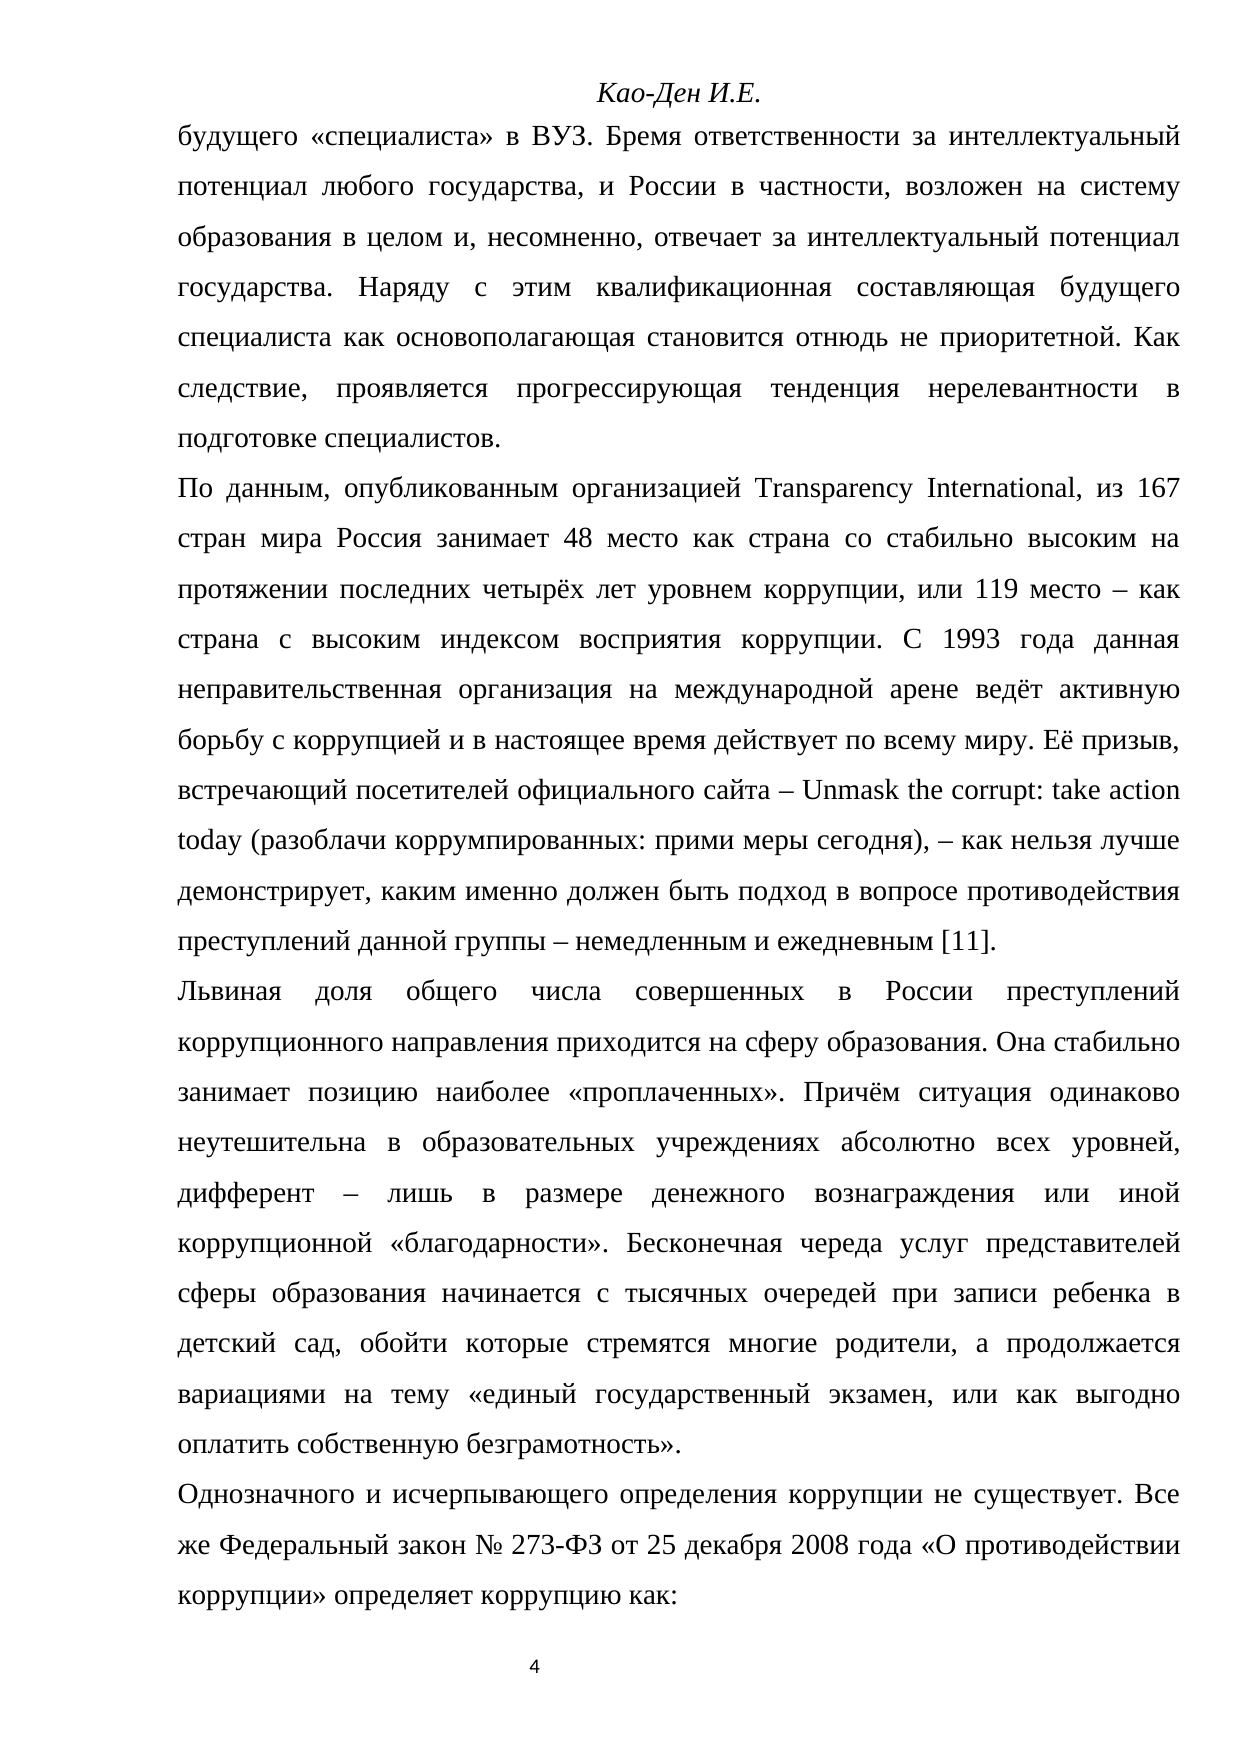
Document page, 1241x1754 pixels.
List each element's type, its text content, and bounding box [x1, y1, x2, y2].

list По данным, опубликованным организацией Transparency International, из 167 стран мира Россия занимает 48 место как страна со стабильно высоким на протяжении последних четырёх лет уровнем коррупции, или 119 место – как страна с высоким индексом восприятия коррупции. С 1993 года данная неправительственная организация на международной арене ведёт активную борьбу с коррупцией и в настоящее время действует по всему миру. Её призыв, встречающий посетителей официального сайта – Unmask the corrupt: take action today (разоблачи коррумпированных: прими меры сегодня), – как нельзя лучше демонстрирует, каким именно должен быть подход в вопросе противодействия преступлений данной группы – немедленным и ежедневным [11]. [177, 470, 1181, 957]
list Львиная доля общего числа совершенных в России преступлений коррупционного направления приходится на сферу образования. Она стабильно занимает позицию наиболее «проплаченных». Причём ситуация одинаково неутешительна в образовательных учреждениях абсолютно всех уровней, дифферент – лишь в размере денежного вознаграждения или иной коррупционной «благодарности». Бесконечная череда услуг представителей сферы образования начинается с тысячных очередей при записи ребенка в детский сад, обойти которые стремятся многие родители, а продолжается вариациями на тему «единый государственный экзамен, или как выгодно оплатить собственную безграмотность». [177, 973, 1181, 1460]
list Однозначного и исчерпывающего определения коррупции не существует. Все же Федеральный закон № 273-ФЗ от 25 декабря 2008 года «О противодействии коррупции» определяет коррупцию как: [177, 1477, 1181, 1611]
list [177, 118, 1181, 453]
